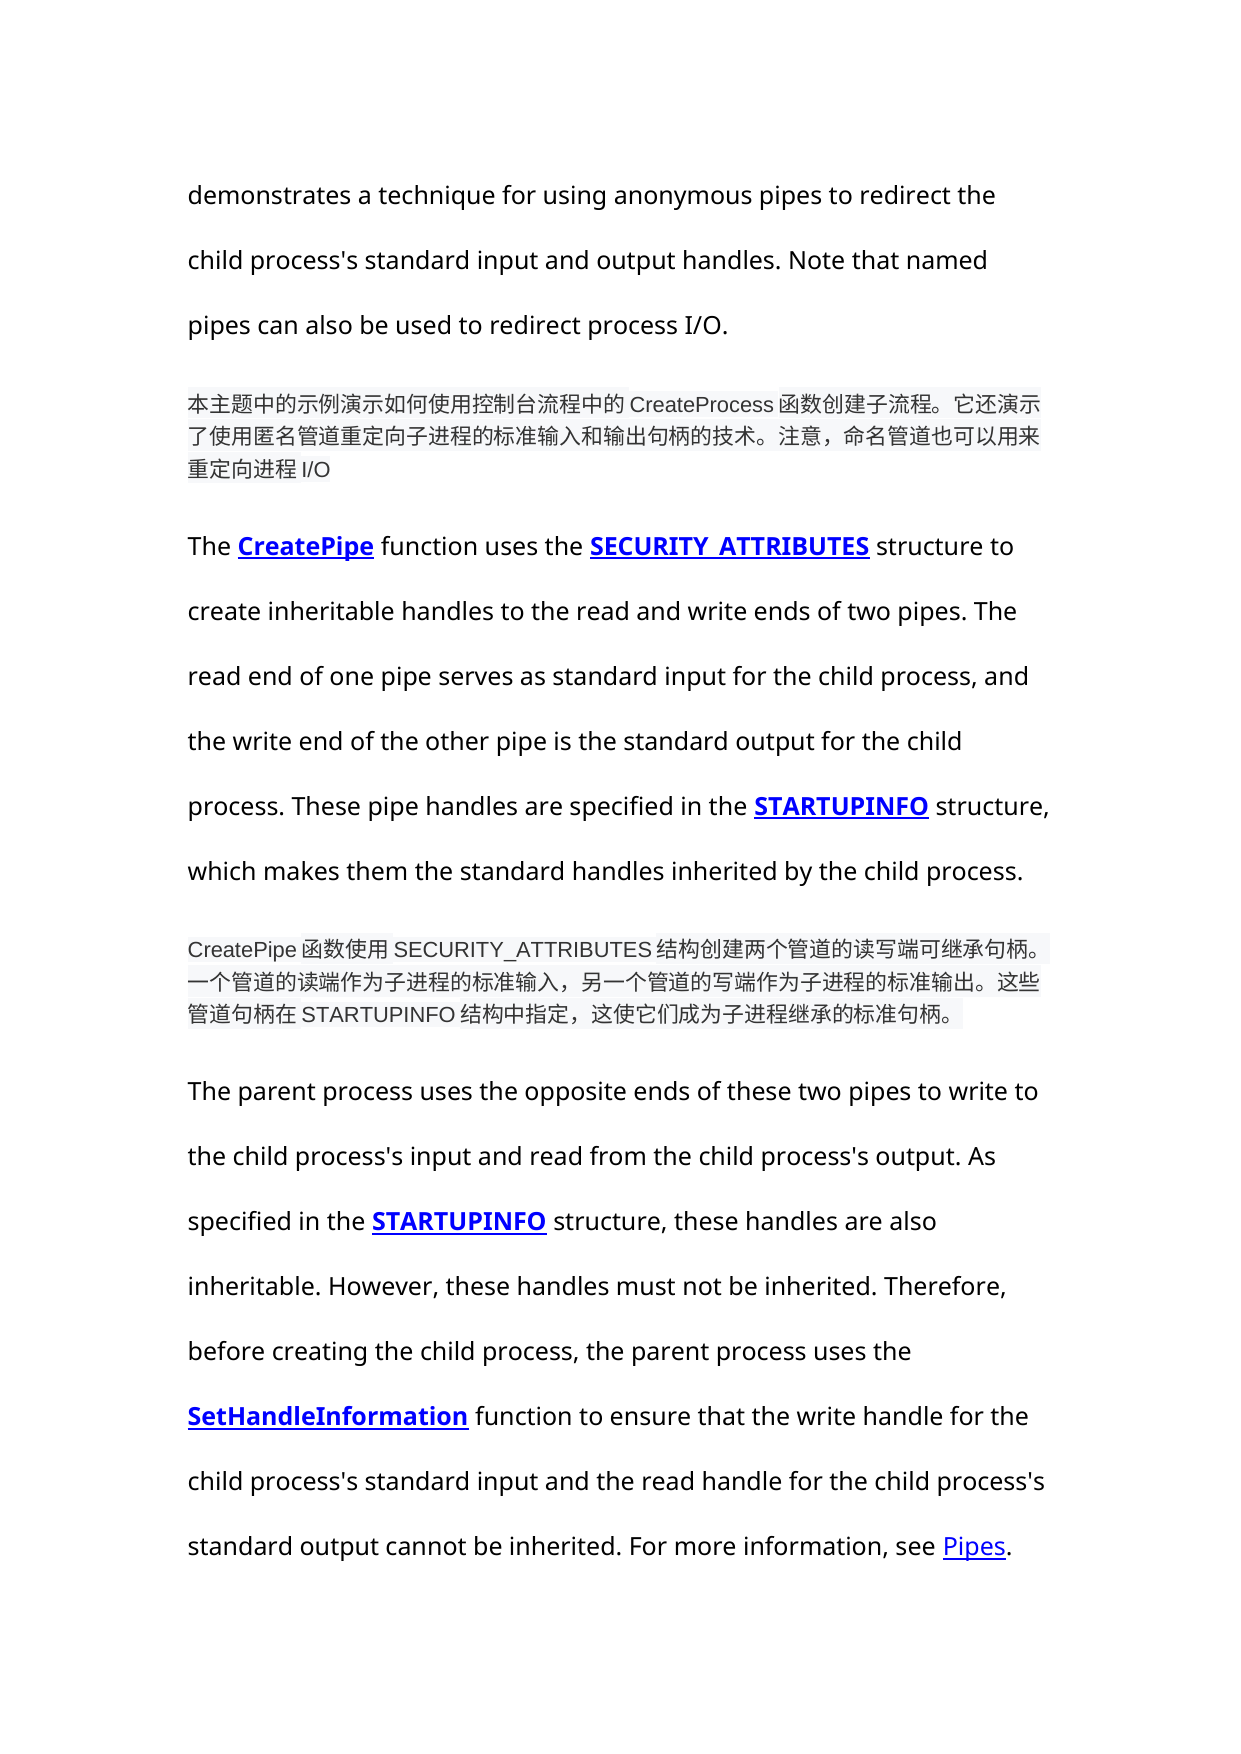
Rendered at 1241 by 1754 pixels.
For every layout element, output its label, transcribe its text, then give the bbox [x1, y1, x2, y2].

text The CreatePipe function uses the SECURITY_ATTRIBUTES structure to create inheritable handles to the read and write ends of two pipes. The read end of one pipe serves as standard input for the child process, and the write end of the other pipe is the standard output for the child process. These pipe handles are specified in the STARTUPINFO structure, which makes them the standard handles inherited by the child process. [187, 513, 1053, 903]
text CreatePipe函数使用SECURITY_ATTRIBUTES结构创建两个管道的读写端可继承句柄。一个管道的读端作为子进程的标准输入，另一个管道的写端作为子进程的标准输出。这些管道句柄在STARTUPINFO结构中指定，这使它们成为子进程继承的标准句柄。 [187, 932, 1053, 1029]
text 本主题中的示例演示如何使用控制台流程中的CreateProcess函数创建子流程。它还演示了使用匿名管道重定向子进程的标准输入和输出句柄的技术。注意，命名管道也可以用来重定向进程I/O [187, 386, 1053, 484]
text The parent process uses the opposite ends of these two pipes to write to the child process's input and read from the child process's output. As specified in the STARTUPINFO structure, these handles are also inheritable. However, these handles must not be inherited. Therefore, before creating the child process, the parent process uses the SetHandleInformation function to ensure that the write handle for the child process's standard input and the read handle for the child process's standard output cannot be inherited. For more information, see Pipes. [187, 1059, 1053, 1579]
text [187, 162, 1053, 357]
